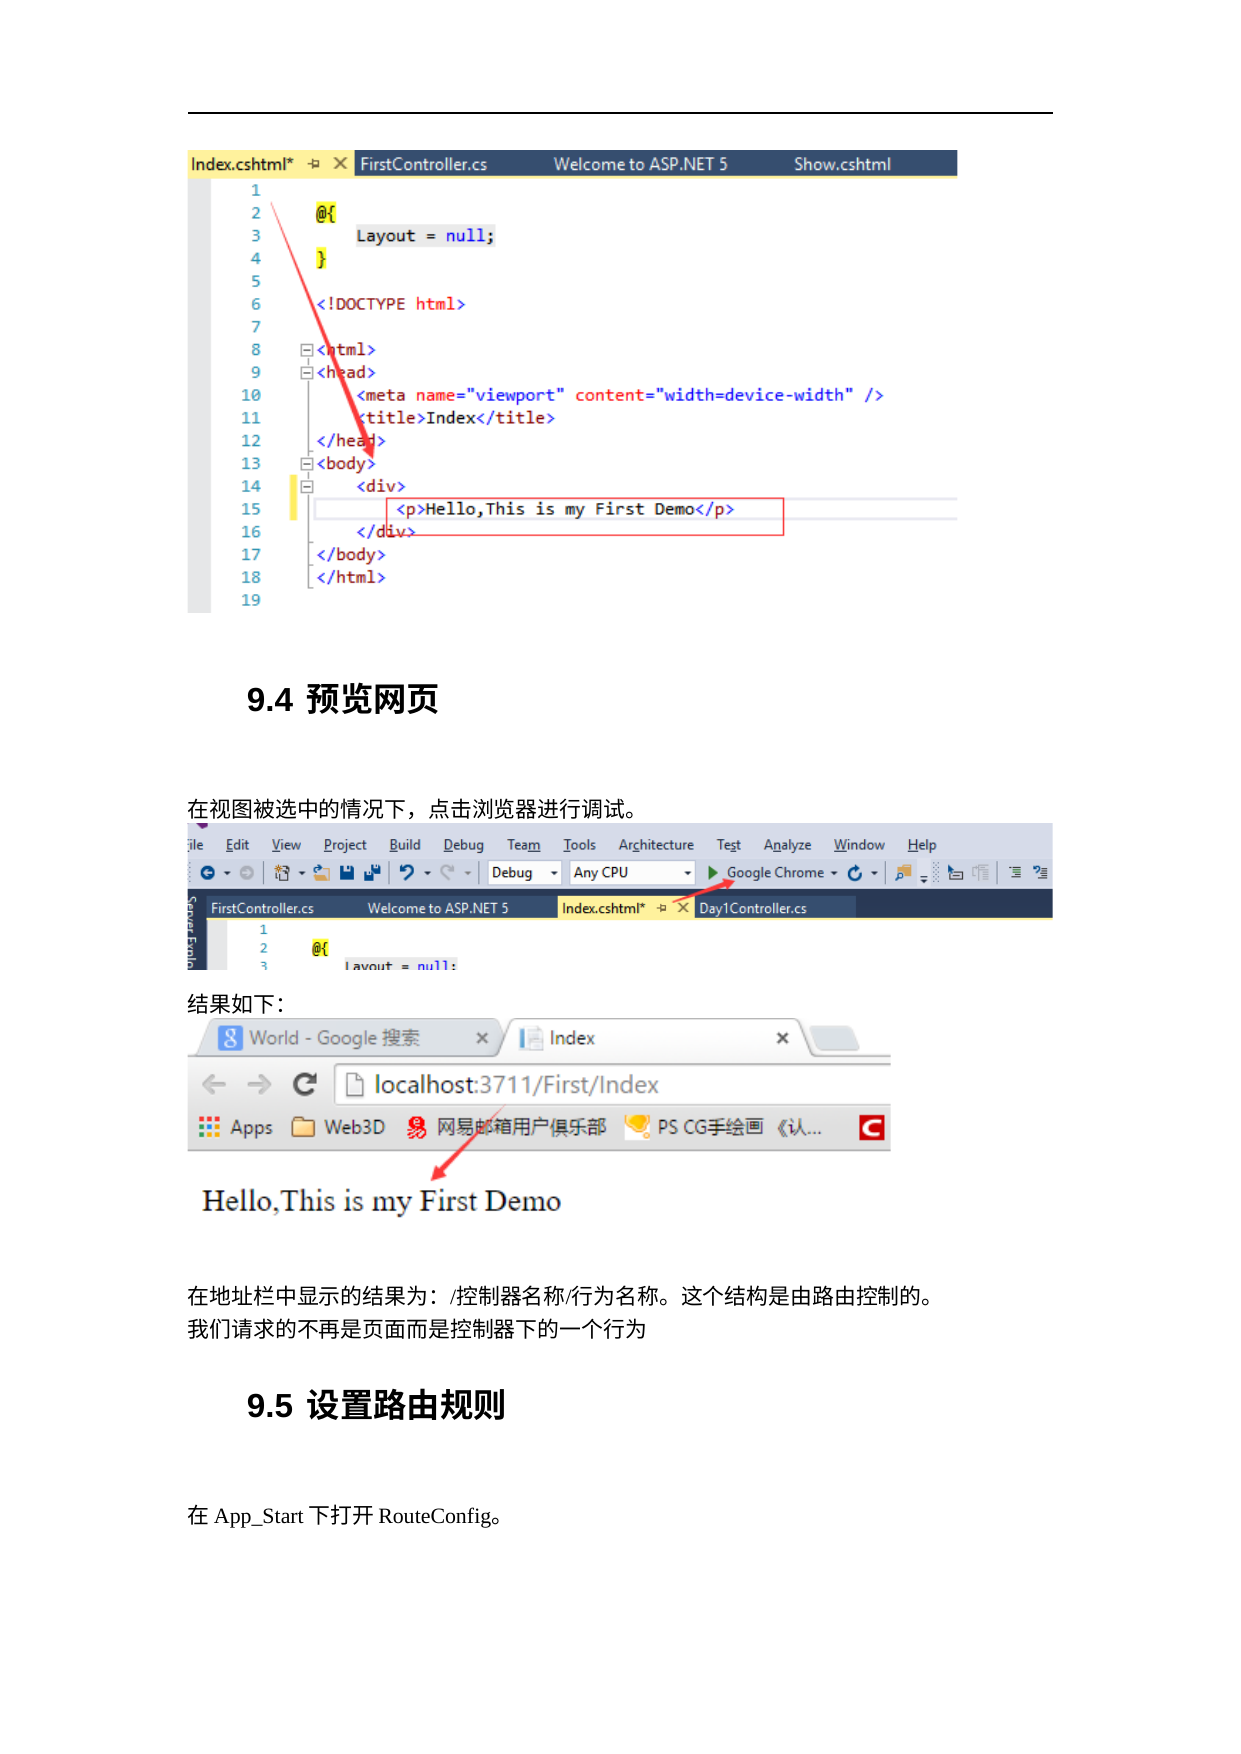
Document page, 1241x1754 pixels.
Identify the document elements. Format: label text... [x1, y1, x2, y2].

text 在地址栏中显示的结果为：/控制器名称/行为名称。这个结构是由路由控制的。 [187, 1279, 1053, 1311]
text 结果如下： [187, 986, 1053, 1019]
picture [187, 823, 1053, 970]
picture [187, 150, 958, 613]
text 在视图被选中的情况下，点击浏览器进行调试。 [187, 791, 1053, 823]
text 在App_Start下打开RouteConfig。 [187, 1498, 1053, 1530]
picture [187, 1018, 891, 1255]
subtitle 预览网页 [247, 664, 1053, 729]
subtitle 设置路由规则 [247, 1371, 1053, 1436]
text 我们请求的不再是页面而是控制器下的一个行为 [187, 1311, 1053, 1344]
